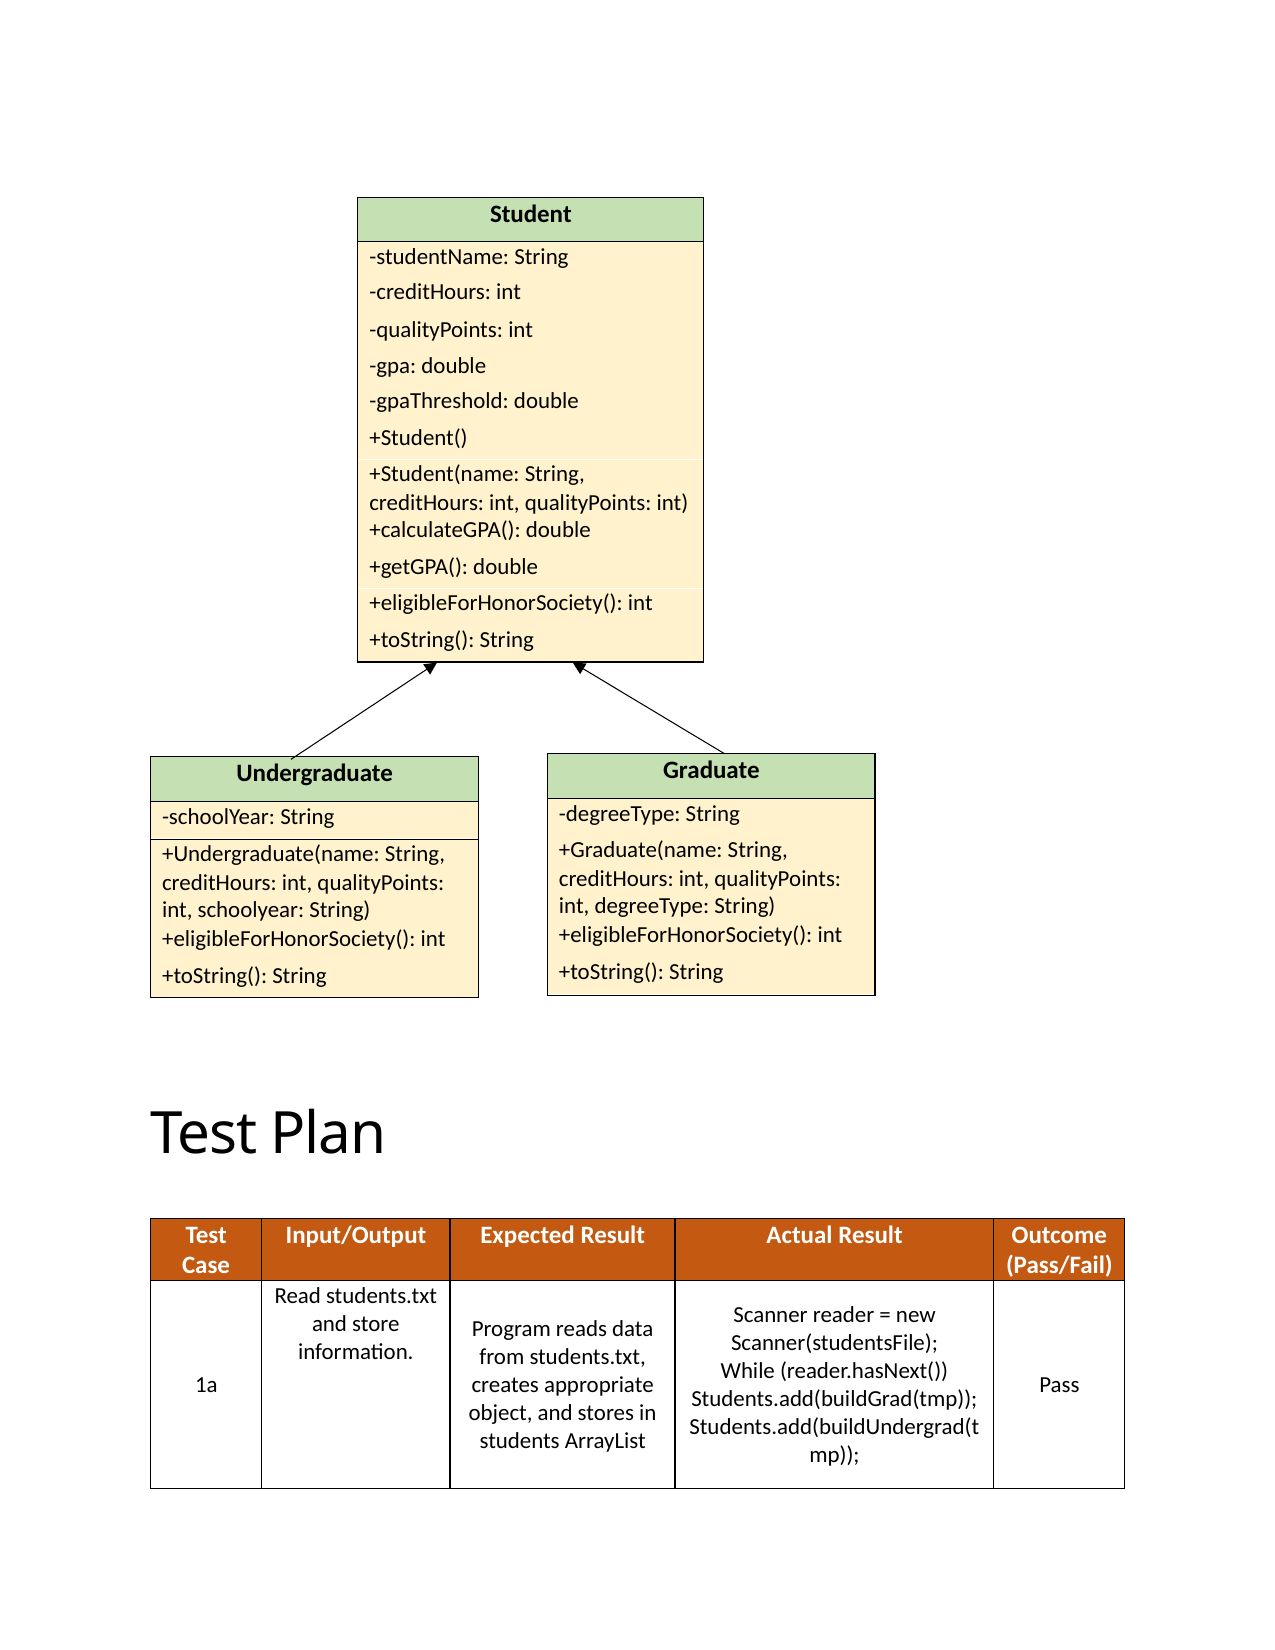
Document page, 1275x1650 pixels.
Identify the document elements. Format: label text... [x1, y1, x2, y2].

table_cell +Graduate(name: String, creditHours: int, qualityPoints: int, degreeType: String) [548, 836, 874, 920]
table_cell Pass [994, 1281, 1124, 1488]
table_header Graduate [548, 754, 874, 798]
table_cell -schoolYear: String [151, 802, 478, 838]
table_header Student [358, 198, 703, 241]
table_cell -gpaThreshold: double [358, 387, 703, 423]
table_cell +Undergraduate(name: String, creditHours: int, qualityPoints: int, schoolyear: String) [151, 840, 478, 924]
table_header Input/Output [262, 1219, 449, 1280]
table_cell Scanner reader = new Scanner(studentsFile); While (reader.hasNext()) Students.add(buildGrad(tmp)); Students.add(buildUndergrad(tmp)); [676, 1281, 993, 1488]
table_cell -gpa: double [358, 351, 703, 387]
table_cell +Student() [358, 423, 703, 459]
table_cell 1a [151, 1281, 261, 1488]
table_cell -studentName: String [358, 242, 703, 277]
table_cell -qualityPoints: int [358, 315, 703, 351]
table_cell +calculateGPA(): double [358, 516, 703, 552]
table_cell +eligibleForHonorSociety(): int [151, 924, 478, 961]
table_cell +toString(): String [548, 957, 874, 994]
table_cell +eligibleForHonorSociety(): int [548, 920, 874, 957]
table_cell Read students.txt and store information. [262, 1281, 449, 1488]
table_header Undergraduate [151, 757, 478, 801]
table_cell -creditHours: int [358, 277, 703, 315]
table_header Actual Result [676, 1219, 993, 1280]
table_cell +Student(name: String, creditHours: int, qualityPoints: int) [358, 460, 703, 516]
table_cell Program reads data from students.txt, creates appropriate object, and stores in students ArrayList [451, 1281, 674, 1488]
title Test Plan [150, 1091, 1125, 1171]
table_cell +eligibleForHonorSociety(): int [358, 589, 703, 625]
table_cell +toString(): String [358, 625, 703, 661]
table_header Outcome (Pass/Fail) [994, 1219, 1124, 1280]
table_header Expected Result [451, 1219, 674, 1280]
table_cell +getGPA(): double [358, 552, 703, 588]
table_cell +toString(): String [151, 961, 478, 997]
table_header Test Case [151, 1219, 261, 1280]
table_cell -degreeType: String [548, 799, 874, 836]
